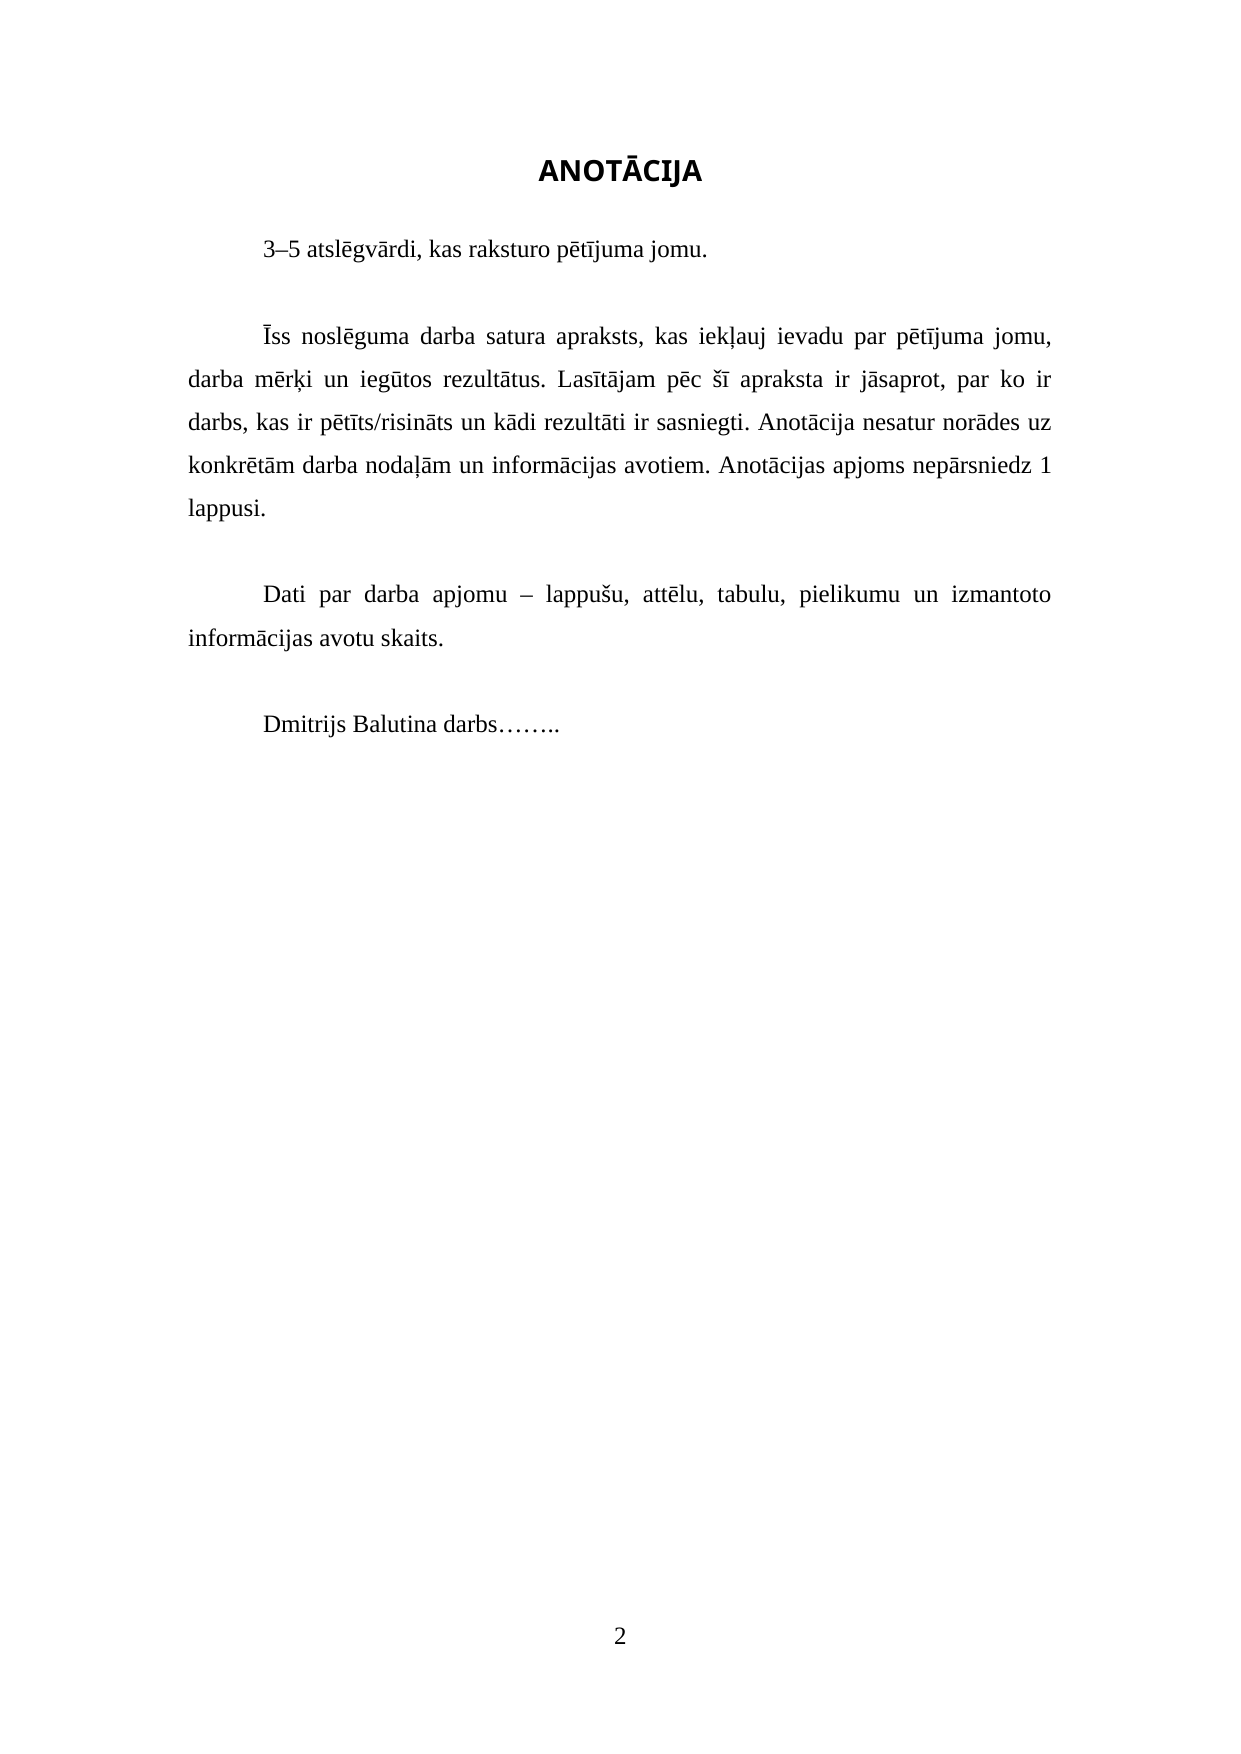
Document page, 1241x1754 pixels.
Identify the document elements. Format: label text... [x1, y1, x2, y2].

text Dati par darba apjomu – lappušu, attēlu, tabulu, pielikumu un izmantoto informācijas avotu skaits. [188, 579, 1052, 651]
text Īss noslēguma darba satura apraksts, kas iekļauj ievadu par pētījuma jomu, darba mērķi un iegūtos rezultātus. Lasītājam pēc šī apraksta ir jāsaprot, par ko ir darbs, kas ir pētīts/risināts un kādi rezultāti ir sasniegti. Anotācija nesatur norādes uz konkrētām darba nodaļām un informācijas avotiem. Anotācijas apjoms nepārsniedz 1 lappusi. [188, 321, 1052, 522]
text 3–5 atslēgvārdi, kas raksturo pētījuma jomu. [188, 234, 1052, 263]
text Dmitrijs Balutina darbs…….. [188, 709, 1052, 738]
text Anotācija [188, 150, 1052, 190]
